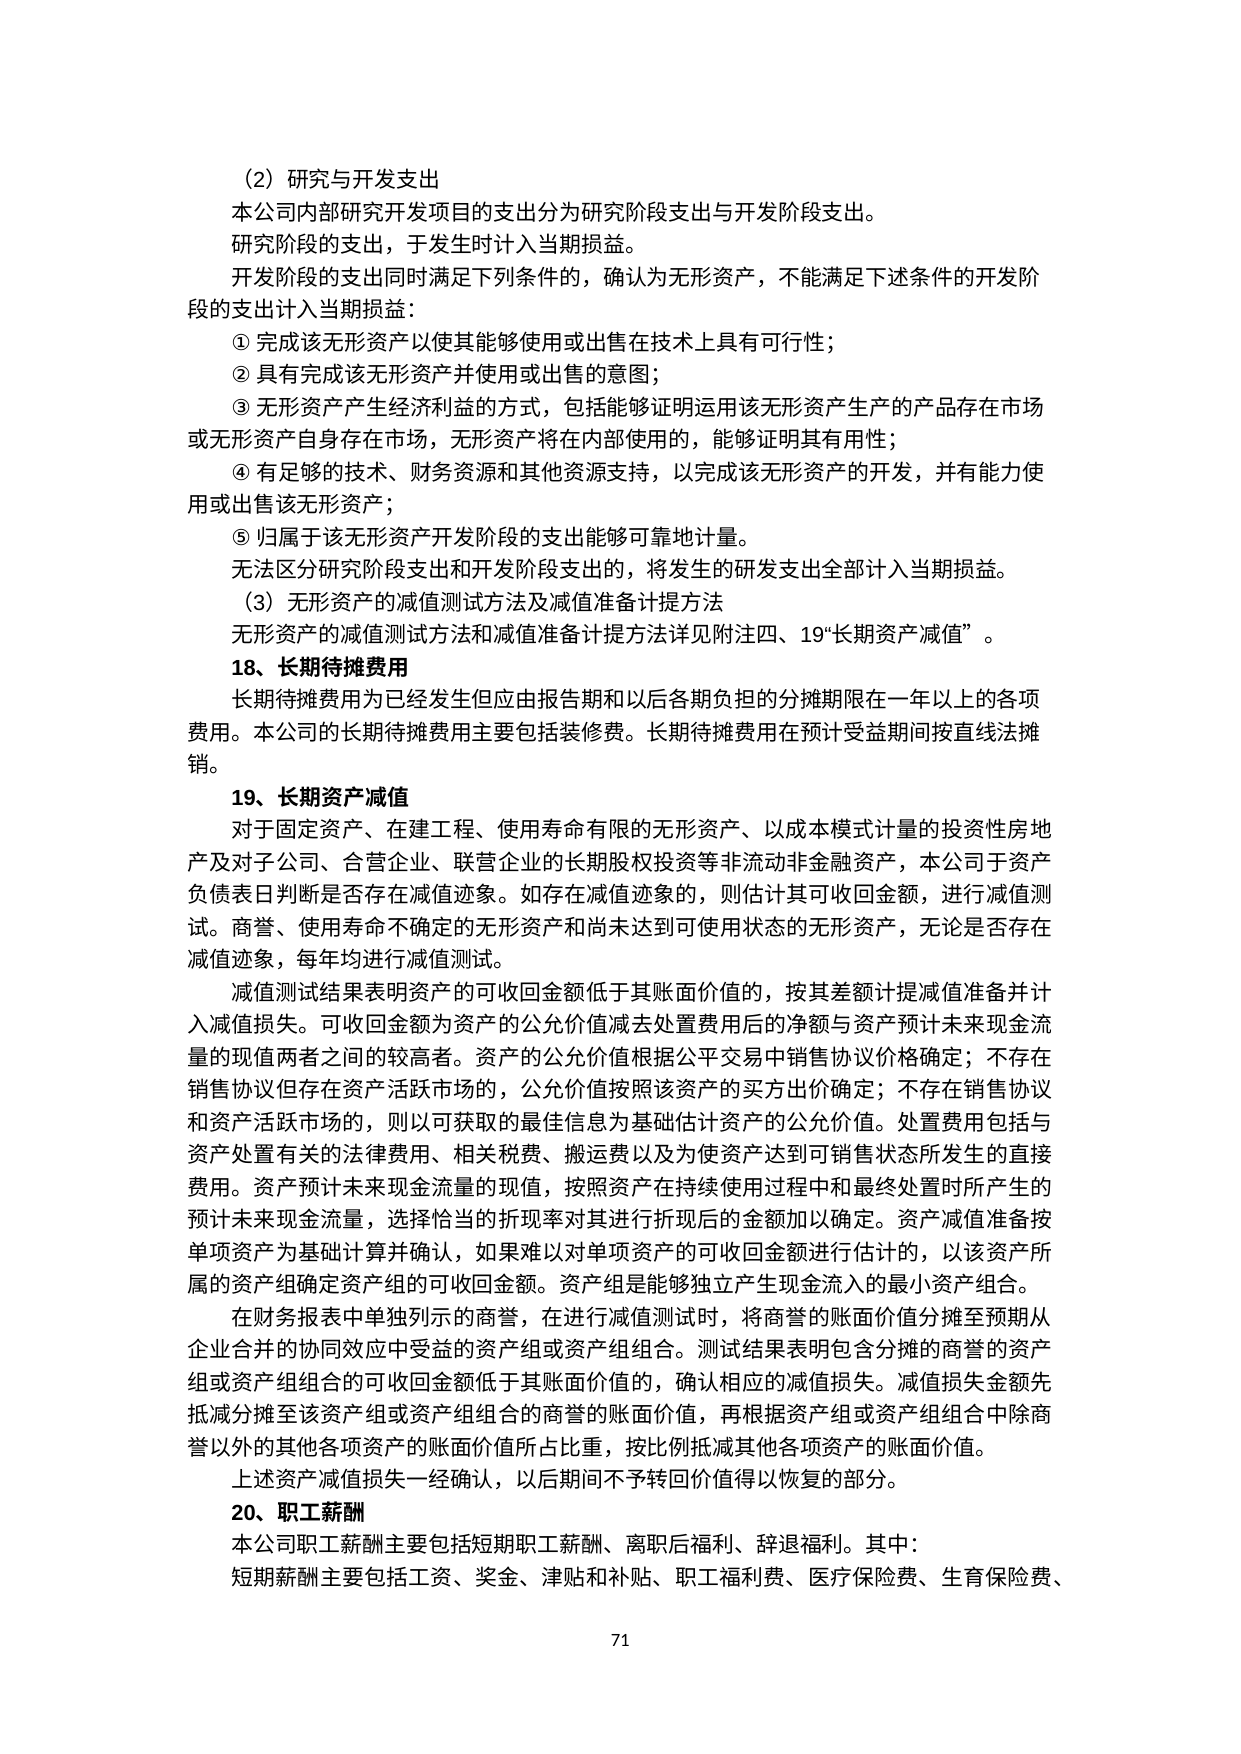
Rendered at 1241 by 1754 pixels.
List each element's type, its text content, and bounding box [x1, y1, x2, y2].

text ③ 无形资产产生经济利益的方式，包括能够证明运用该无形资产生产的产品存在市场或无形资产自身存在市场，无形资产将在内部使用的，能够证明其有用性； [187, 389, 1053, 454]
text （2）研究与开发支出 [187, 162, 1053, 194]
text 上述资产减值损失一经确认，以后期间不予转回价值得以恢复的部分。 [187, 1462, 1053, 1494]
text （3）无形资产的减值测试方法及减值准备计提方法 [187, 584, 1053, 617]
text 20、职工薪酬 [187, 1494, 1053, 1527]
text ① 完成该无形资产以使其能够使用或出售在技术上具有可行性； [187, 324, 1053, 357]
text 长期待摊费用为已经发生但应由报告期和以后各期负担的分摊期限在一年以上的各项费用。本公司的长期待摊费用主要包括装修费。长期待摊费用在预计受益期间按直线法摊销。 [187, 682, 1053, 779]
text 在财务报表中单独列示的商誉，在进行减值测试时，将商誉的账面价值分摊至预期从企业合并的协同效应中受益的资产组或资产组组合。测试结果表明包含分摊的商誉的资产组或资产组组合的可收回金额低于其账面价值的，确认相应的减值损失。减值损失金额先抵减分摊至该资产组或资产组组合的商誉的账面价值，再根据资产组或资产组组合中除商誉以外的其他各项资产的账面价值所占比重，按比例抵减其他各项资产的账面价值。 [187, 1299, 1053, 1462]
text 减值测试结果表明资产的可收回金额低于其账面价值的，按其差额计提减值准备并计入减值损失。可收回金额为资产的公允价值减去处置费用后的净额与资产预计未来现金流量的现值两者之间的较高者。资产的公允价值根据公平交易中销售协议价格确定；不存在销售协议但存在资产活跃市场的，公允价值按照该资产的买方出价确定；不存在销售协议和资产活跃市场的，则以可获取的最佳信息为基础估计资产的公允价值。处置费用包括与资产处置有关的法律费用、相关税费、搬运费以及为使资产达到可销售状态所发生的直接费用。资产预计未来现金流量的现值，按照资产在持续使用过程中和最终处置时所产生的预计未来现金流量，选择恰当的折现率对其进行折现后的金额加以确定。资产减值准备按单项资产为基础计算并确认，如果难以对单项资产的可收回金额进行估计的，以该资产所属的资产组确定资产组的可收回金额。资产组是能够独立产生现金流入的最小资产组合。 [187, 974, 1053, 1299]
text 研究阶段的支出，于发生时计入当期损益。 [187, 227, 1053, 259]
text 对于固定资产、在建工程、使用寿命有限的无形资产、以成本模式计量的投资性房地产及对子公司、合营企业、联营企业的长期股权投资等非流动非金融资产，本公司于资产负债表日判断是否存在减值迹象。如存在减值迹象的，则估计其可收回金额，进行减值测试。商誉、使用寿命不确定的无形资产和尚未达到可使用状态的无形资产，无论是否存在减值迹象，每年均进行减值测试。 [187, 812, 1053, 974]
text 无法区分研究阶段支出和开发阶段支出的，将发生的研发支出全部计入当期损益。 [187, 552, 1053, 584]
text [187, 1559, 1053, 1592]
text 18、长期待摊费用 [187, 649, 1053, 682]
text 开发阶段的支出同时满足下列条件的，确认为无形资产，不能满足下述条件的开发阶段的支出计入当期损益： [187, 259, 1053, 324]
text 无形资产的减值测试方法和减值准备计提方法详见附注四、19“长期资产减值”。 [187, 617, 1053, 649]
text ⑤ 归属于该无形资产开发阶段的支出能够可靠地计量。 [187, 519, 1053, 552]
text ② 具有完成该无形资产并使用或出售的意图； [187, 357, 1053, 389]
text 本公司内部研究开发项目的支出分为研究阶段支出与开发阶段支出。 [187, 194, 1053, 227]
text ④ 有足够的技术、财务资源和其他资源支持，以完成该无形资产的开发，并有能力使用或出售该无形资产； [187, 454, 1053, 519]
text 本公司职工薪酬主要包括短期职工薪酬、离职后福利、辞退福利。其中： [187, 1527, 1053, 1559]
text 19、长期资产减值 [187, 779, 1053, 812]
